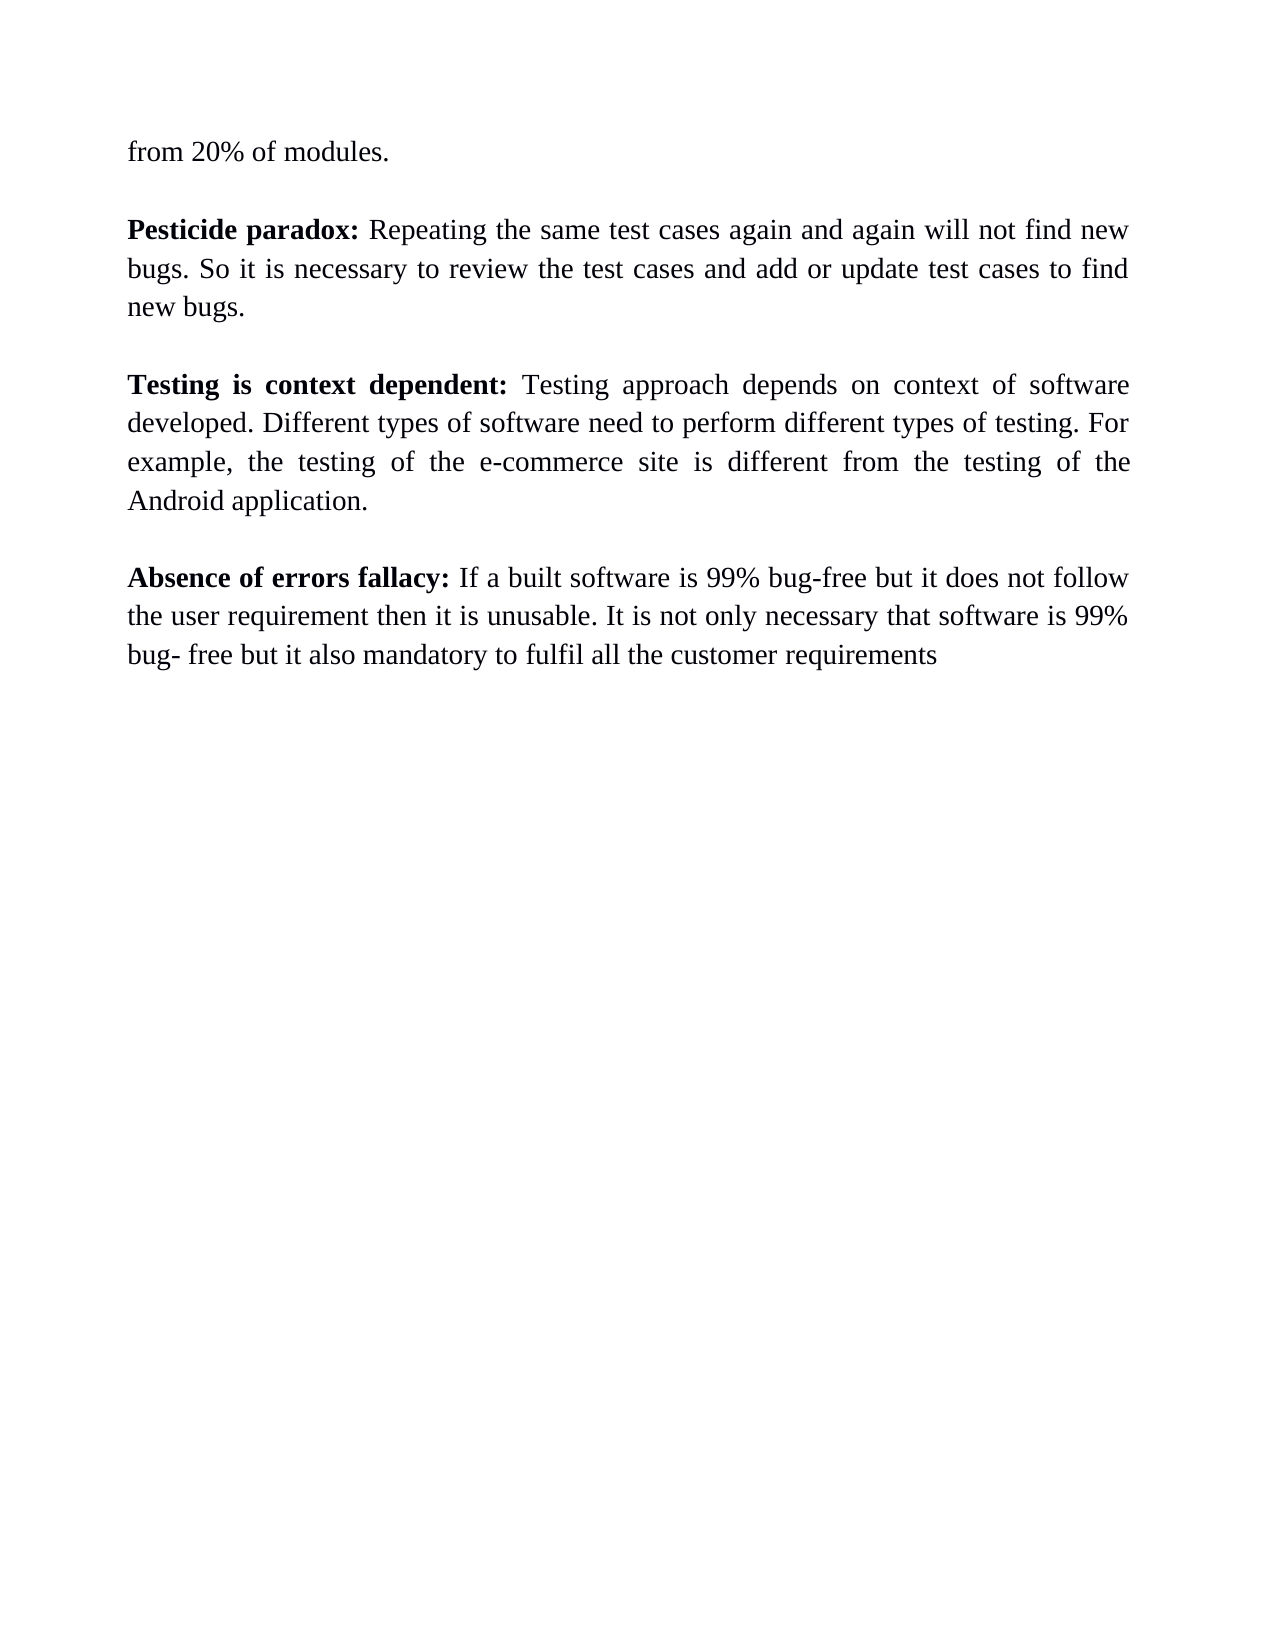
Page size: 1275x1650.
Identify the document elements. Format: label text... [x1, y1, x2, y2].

text Absence of errors fallacy: If a built software is 99% bug-free but it does not follow the user requirement then it is unusable. It is not only necessary that software is 99% bug- free but it also mandatory to fulfil all the customer requirements [127, 560, 1131, 670]
text Pesticide paradox: Repeating the same test cases again and again will not find new bugs. So it is necessary to review the test cases and add or update test cases to find new bugs. [127, 212, 1130, 323]
text Testing is context dependent: Testing approach depends on context of software developed. Different types of software need to perform different types of testing. For example, the testing of the e-commerce site is different from the testing of the Android application. [127, 367, 1131, 516]
text from 20% of modules. [127, 134, 1185, 168]
